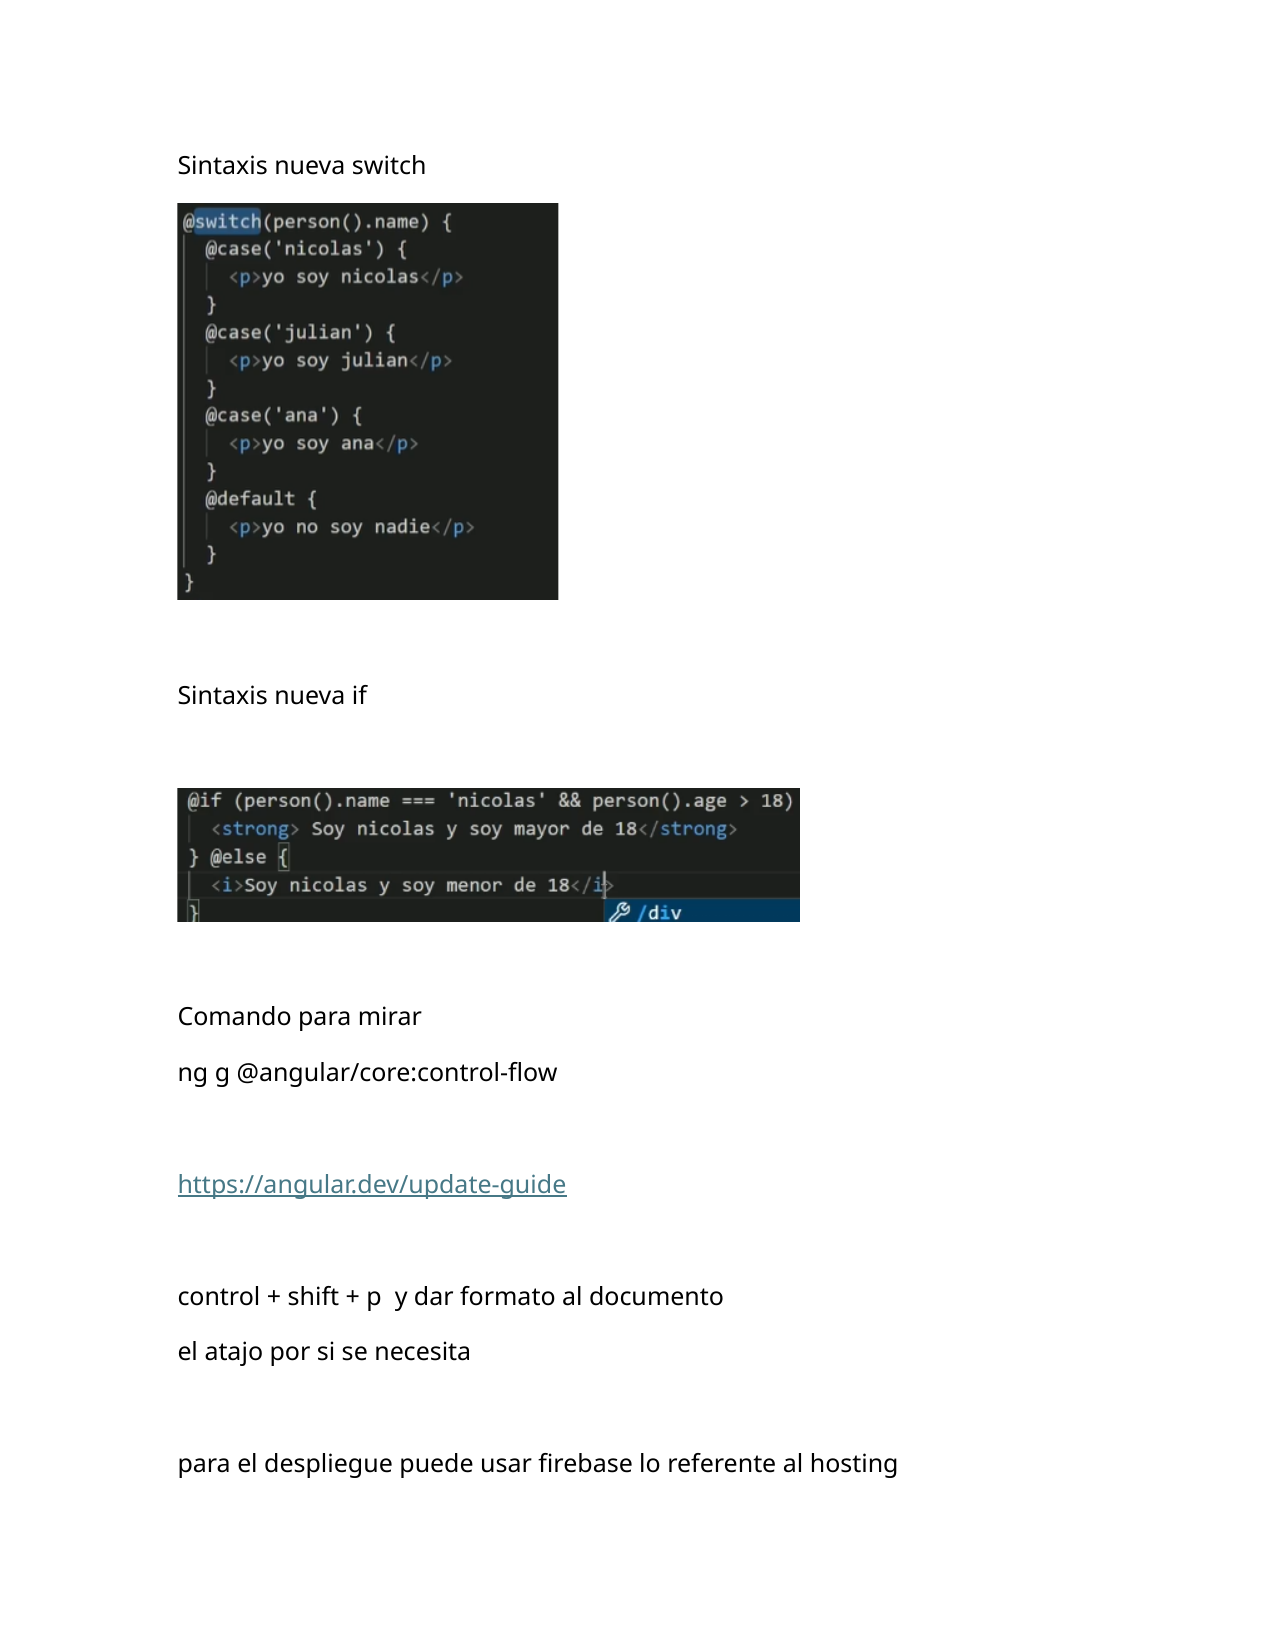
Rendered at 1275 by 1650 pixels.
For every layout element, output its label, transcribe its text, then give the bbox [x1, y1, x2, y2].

text Sintaxis nueva switch [177, 148, 1098, 182]
picture [177, 203, 559, 600]
picture [177, 788, 800, 922]
text ng g @angular/core:control-flow [177, 1055, 1098, 1089]
text Sintaxis nueva if [177, 677, 1098, 711]
text el atajo por si se necesita [177, 1334, 1098, 1368]
text https://angular.dev/update-guide [177, 1167, 1098, 1201]
text control + shift + p y dar formato al documento [177, 1278, 1098, 1312]
text Comando para mirar [177, 999, 1098, 1033]
text para el despliegue puede usar firebase lo referente al hosting [177, 1446, 1098, 1480]
